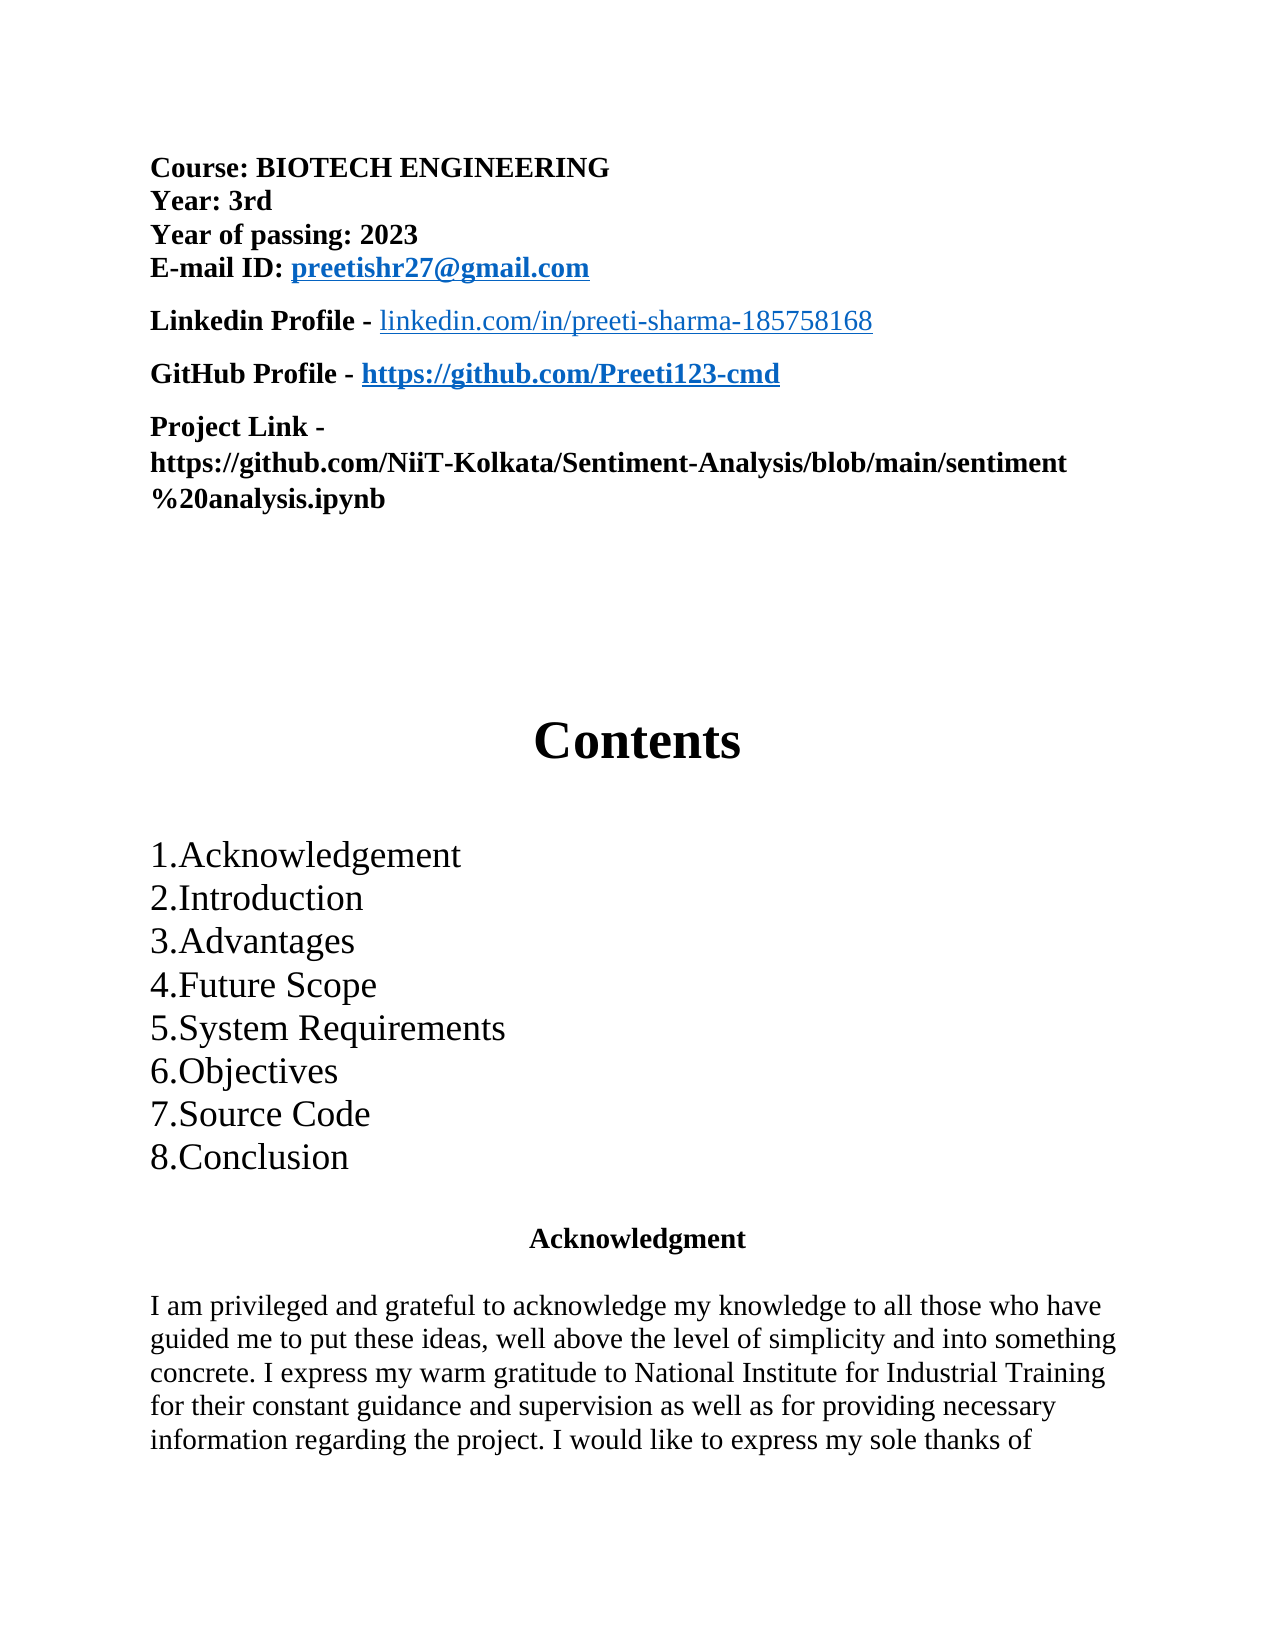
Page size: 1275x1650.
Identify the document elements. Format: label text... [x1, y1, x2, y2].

text 2.Introduction [150, 876, 1125, 919]
text GitHub Profile - https://github.com/Preeti123-cmd [150, 356, 1125, 390]
text E-mail ID: preetishr27@gmail.com [150, 251, 1125, 284]
text Contents [150, 708, 1125, 770]
text 1.Acknowledgement [150, 833, 1125, 876]
text 4.Future Scope [150, 962, 1125, 1005]
text Course: BIOTECH ENGINEERING [150, 150, 1125, 183]
text Project Link - https://github.com/NiiT-Kolkata/Sentiment-Analysis/blob/main/sentiment%20analysis.ipynb [150, 409, 1125, 515]
text 5.System Requirements [150, 1005, 1125, 1048]
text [150, 1288, 1125, 1456]
text 3.Advantages [150, 919, 1125, 962]
text Linkedin Profile - linkedin.com/in/preeti-sharma-185758168 [150, 303, 1125, 337]
text 8.Conclusion [150, 1134, 1125, 1178]
text 6.Objectives [150, 1048, 1125, 1091]
text 7.Source Code [150, 1091, 1125, 1134]
text Year of passing: 2023 [150, 217, 1125, 251]
text Acknowledgment [150, 1221, 1125, 1254]
text Year: 3rd [150, 183, 1125, 217]
